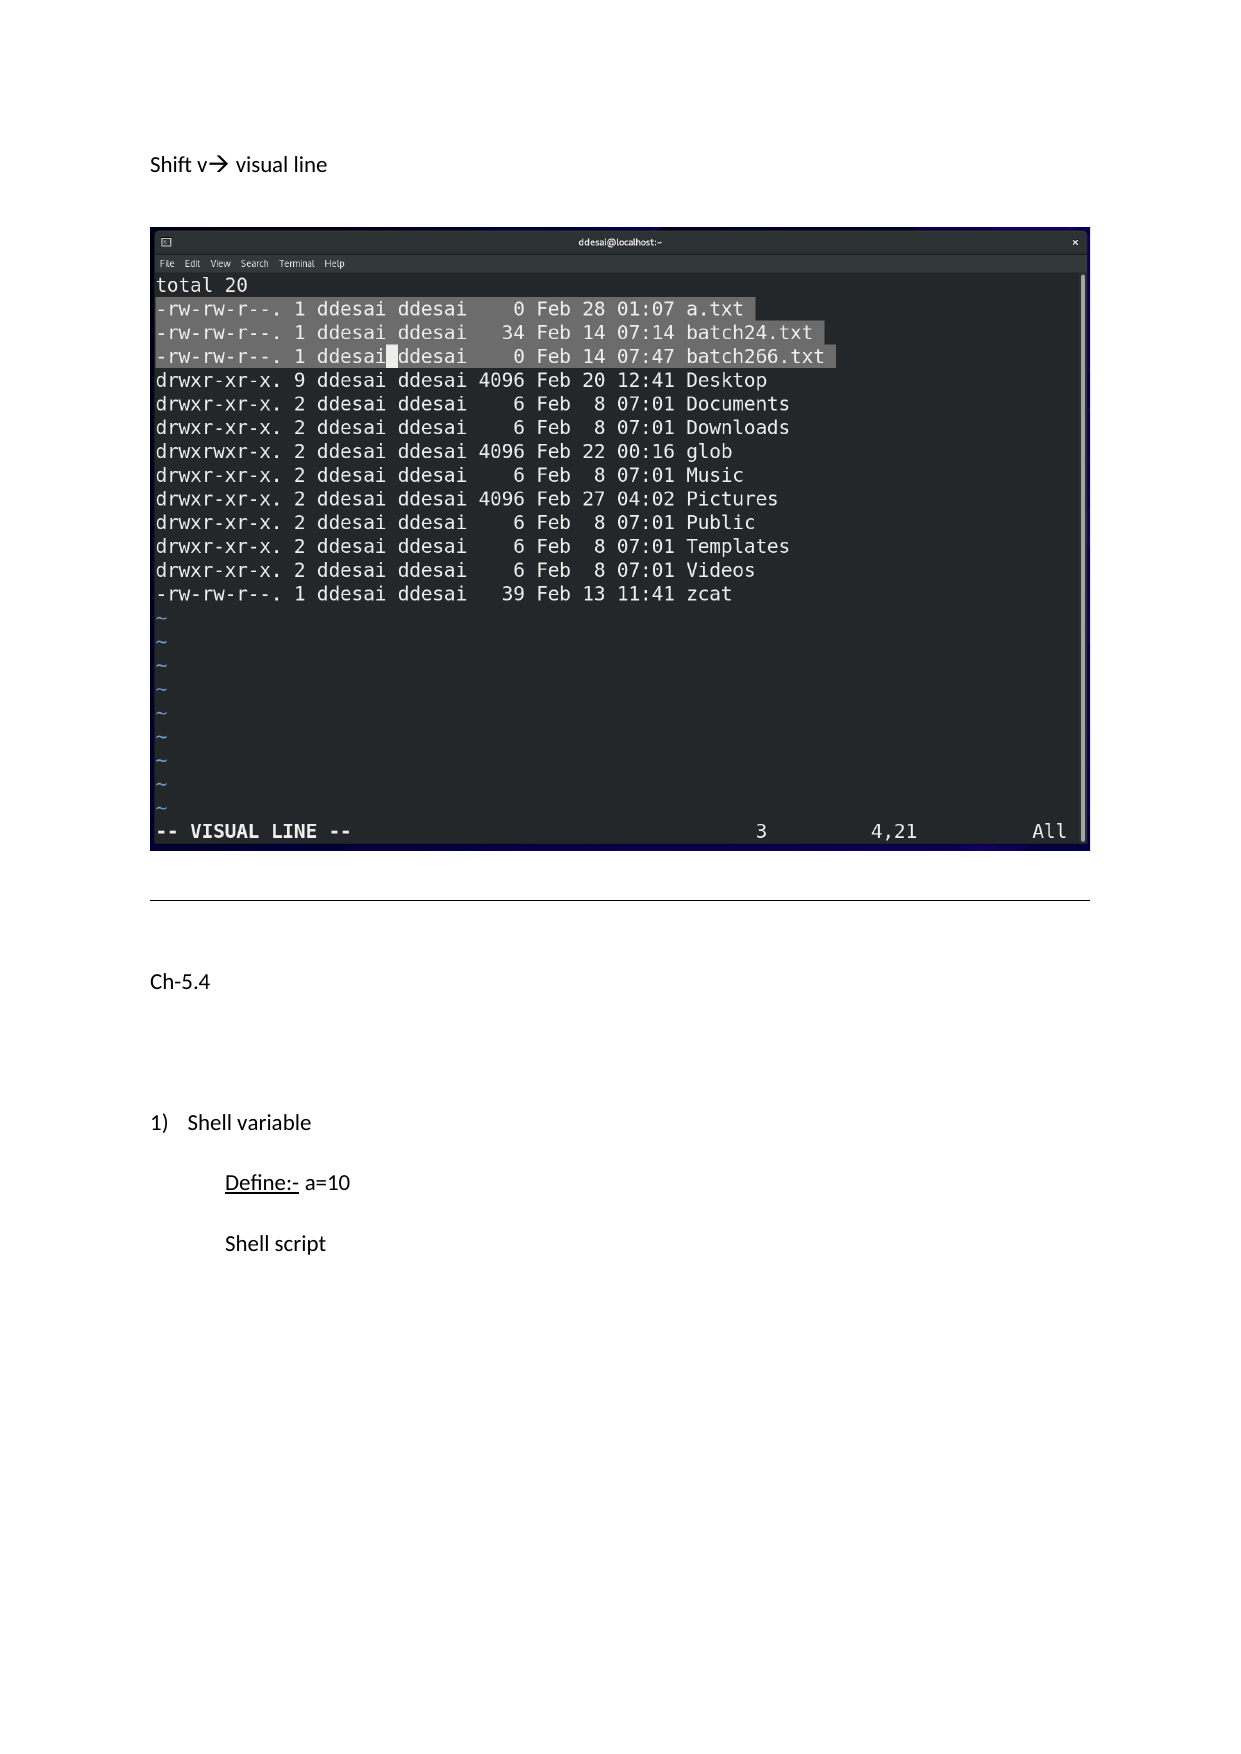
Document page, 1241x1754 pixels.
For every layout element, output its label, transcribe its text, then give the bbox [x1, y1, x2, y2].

text Ch-5.4 [150, 967, 1090, 995]
list Shell variable [150, 1108, 1090, 1136]
picture [150, 227, 1091, 851]
list Shell script [225, 1229, 1090, 1257]
list Define:- a=10 [225, 1168, 1090, 1196]
text Shift v visual line [150, 150, 1090, 178]
